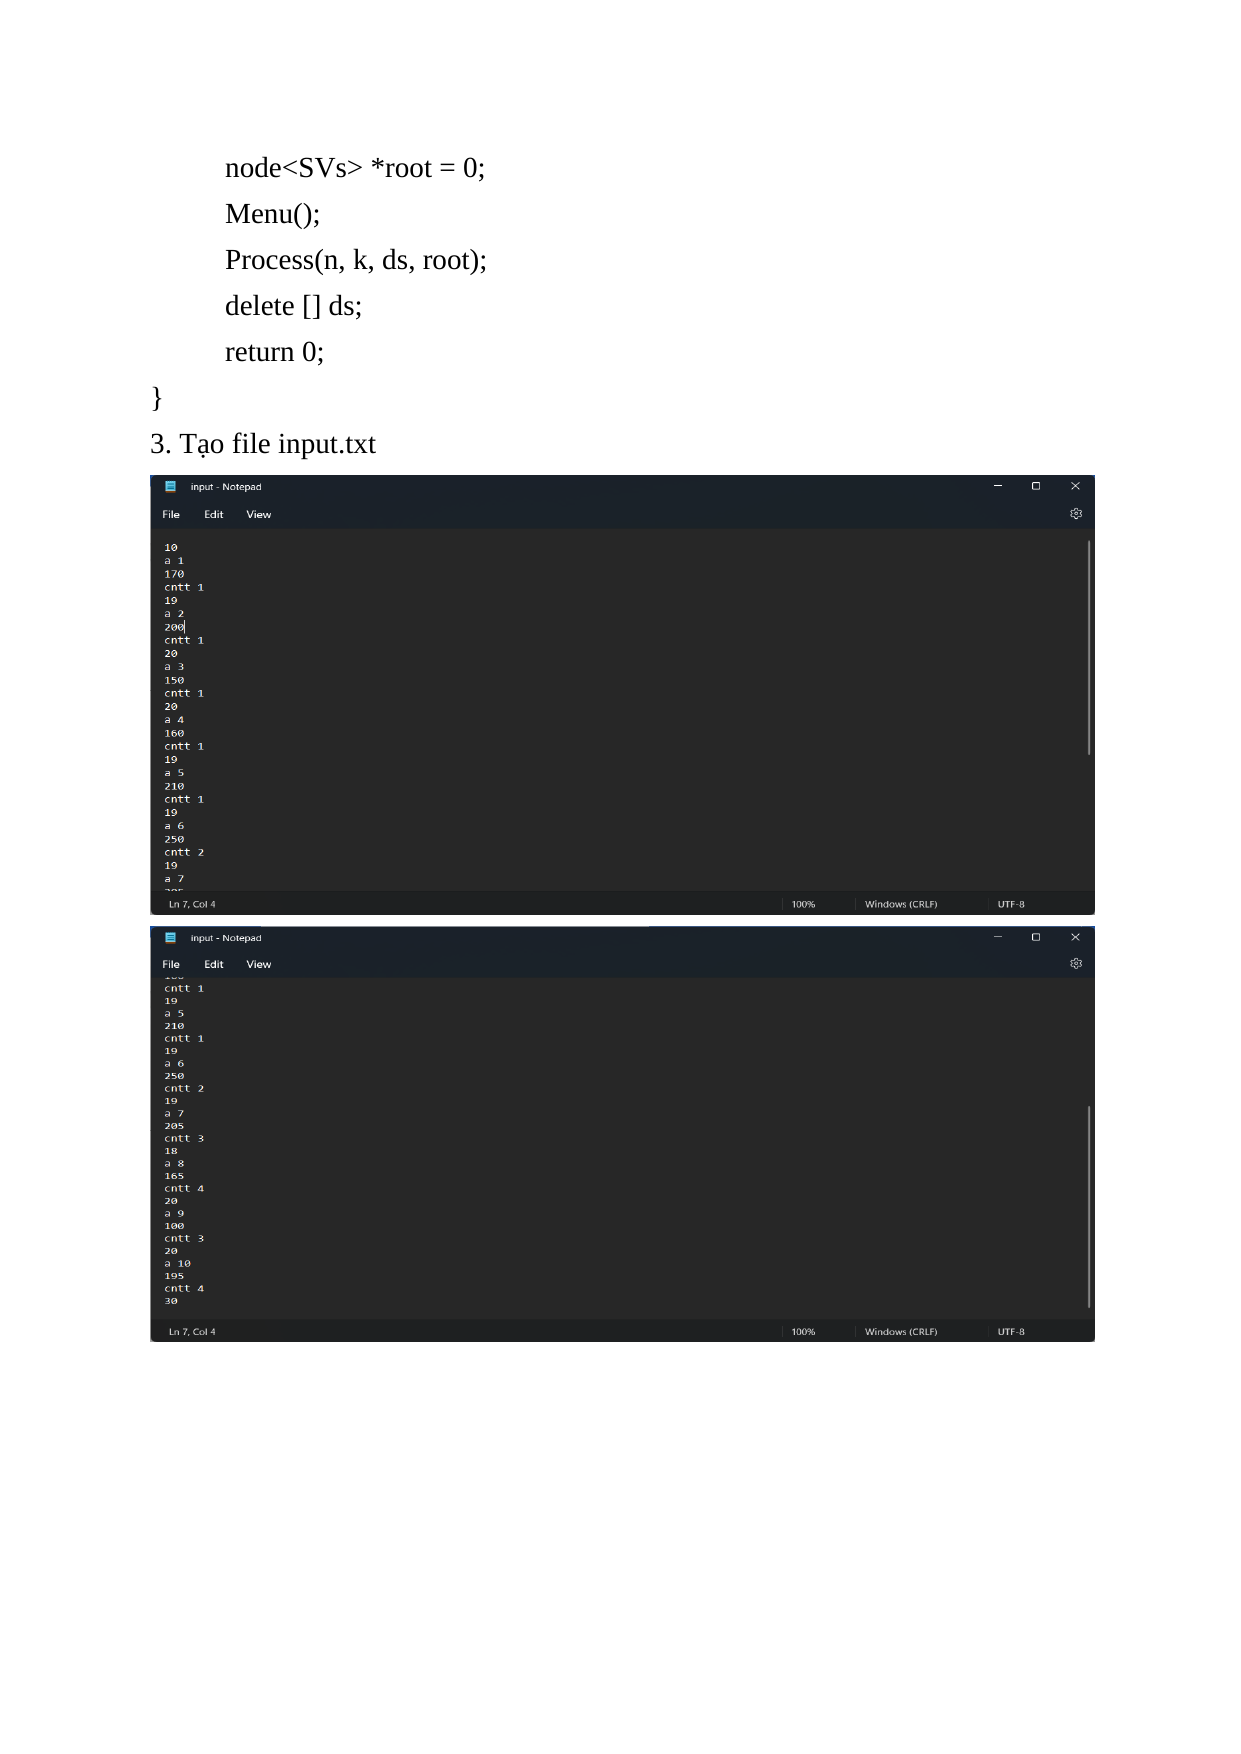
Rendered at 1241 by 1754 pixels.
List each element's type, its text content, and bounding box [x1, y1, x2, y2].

text node<SVs> *root = 0; [225, 150, 1090, 183]
subtitle 3. Tạo file input.txt [150, 426, 1090, 460]
text } [150, 380, 1090, 414]
picture [150, 926, 1095, 1342]
text Menu(); [225, 196, 1090, 229]
text delete [] ds; [225, 288, 1090, 322]
text Process(n, k, ds, root); [225, 242, 1090, 276]
text return 0; [225, 334, 1090, 368]
picture [150, 475, 1095, 915]
